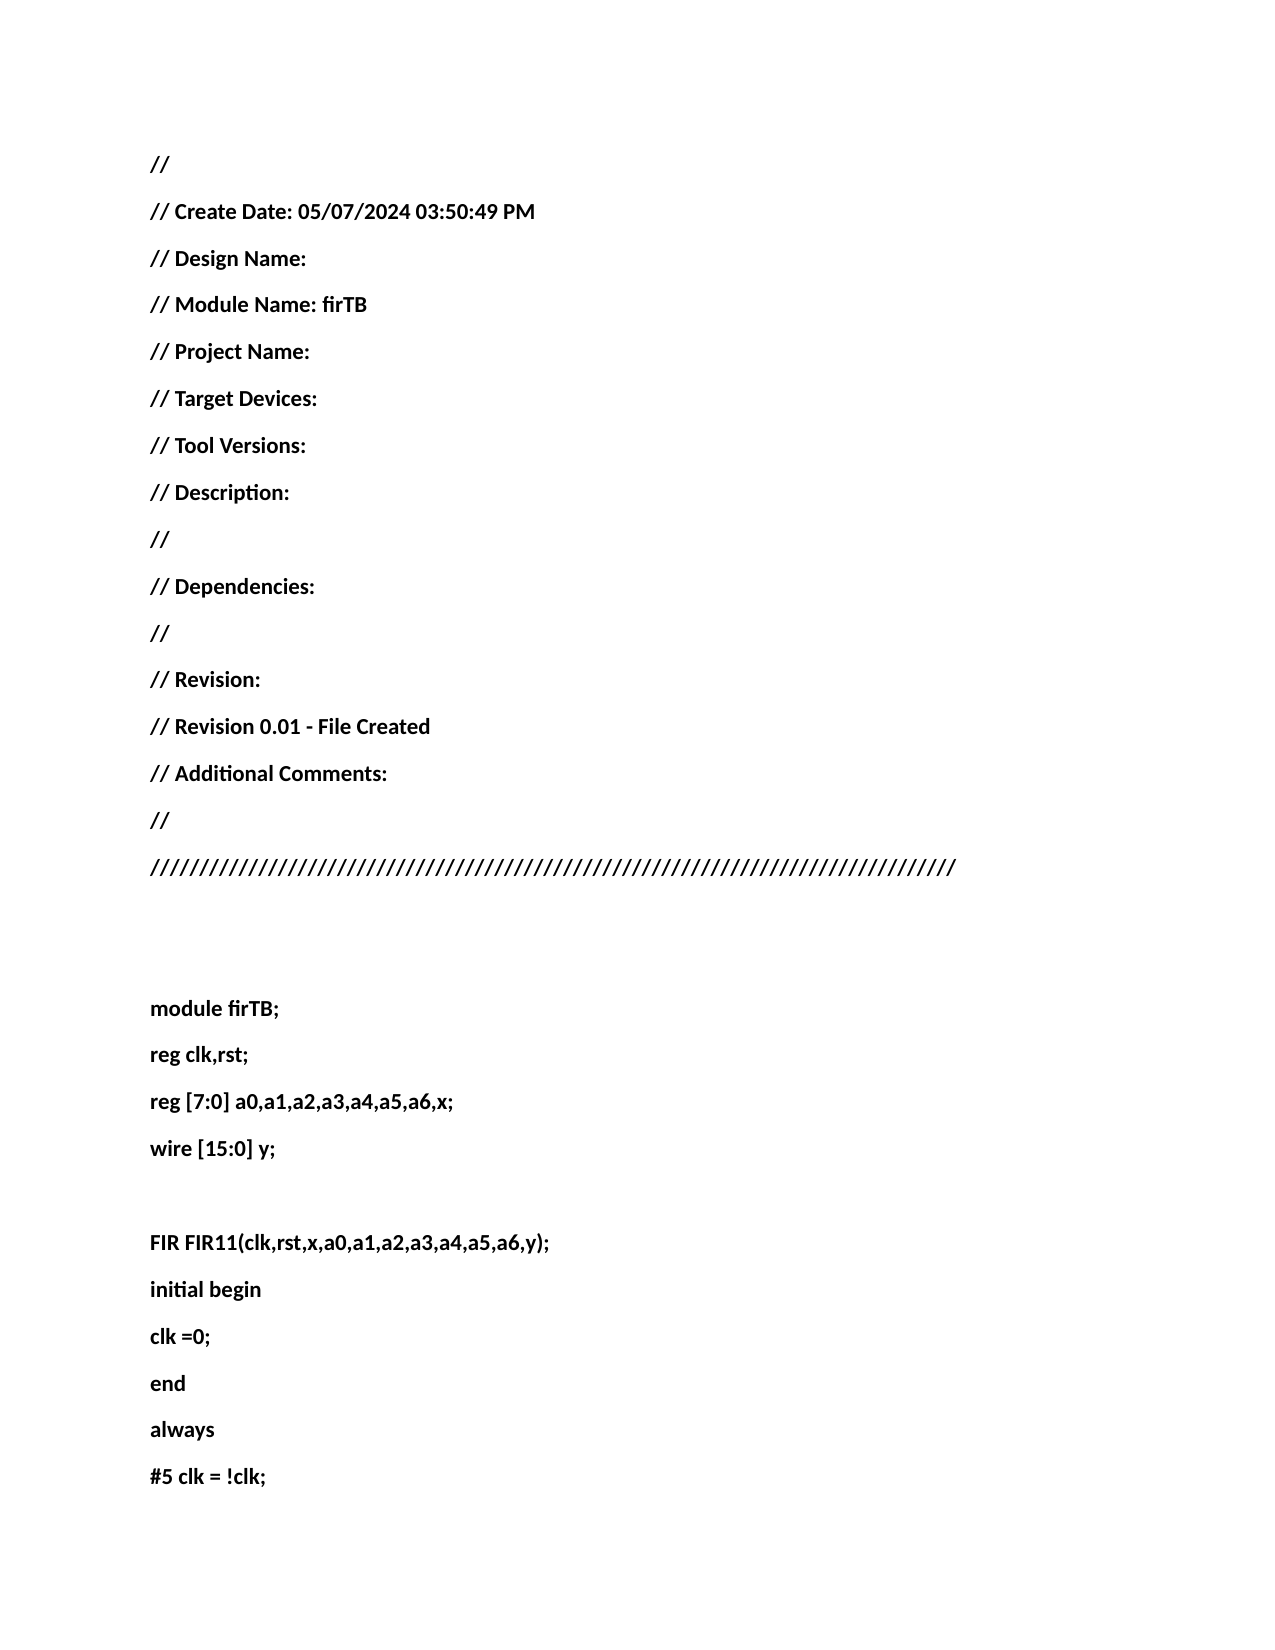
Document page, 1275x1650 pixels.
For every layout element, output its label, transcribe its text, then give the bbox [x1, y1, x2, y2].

text // Revision: [150, 666, 1125, 694]
text // Create Date: 05/07/2024 03:50:49 PM [150, 197, 1125, 225]
text ////////////////////////////////////////////////////////////////////////////////// [150, 853, 1125, 881]
text // [150, 619, 1125, 647]
text reg [7:0] a0,a1,a2,a3,a4,a5,a6,x; [150, 1087, 1125, 1116]
text // Project Name: [150, 337, 1125, 366]
text // Tool Versions: [150, 431, 1125, 459]
text #5 clk = !clk; [150, 1462, 1125, 1491]
text // [150, 806, 1125, 834]
text // Revision 0.01 - File Created [150, 712, 1125, 741]
text // [150, 150, 1125, 178]
text // Target Devices: [150, 384, 1125, 412]
text initial begin [150, 1275, 1125, 1303]
text // Module Name: firTB [150, 291, 1125, 319]
text // Dependencies: [150, 572, 1125, 600]
text // Description: [150, 478, 1125, 506]
text clk =0; [150, 1322, 1125, 1350]
text wire [15:0] y; [150, 1134, 1125, 1162]
text reg clk,rst; [150, 1041, 1125, 1069]
text // Additional Comments: [150, 759, 1125, 787]
text module firTB; [150, 994, 1125, 1022]
text end [150, 1369, 1125, 1397]
text FIR FIR11(clk,rst,x,a0,a1,a2,a3,a4,a5,a6,y); [150, 1228, 1125, 1256]
text // Design Name: [150, 244, 1125, 272]
text // [150, 525, 1125, 553]
text always [150, 1416, 1125, 1444]
